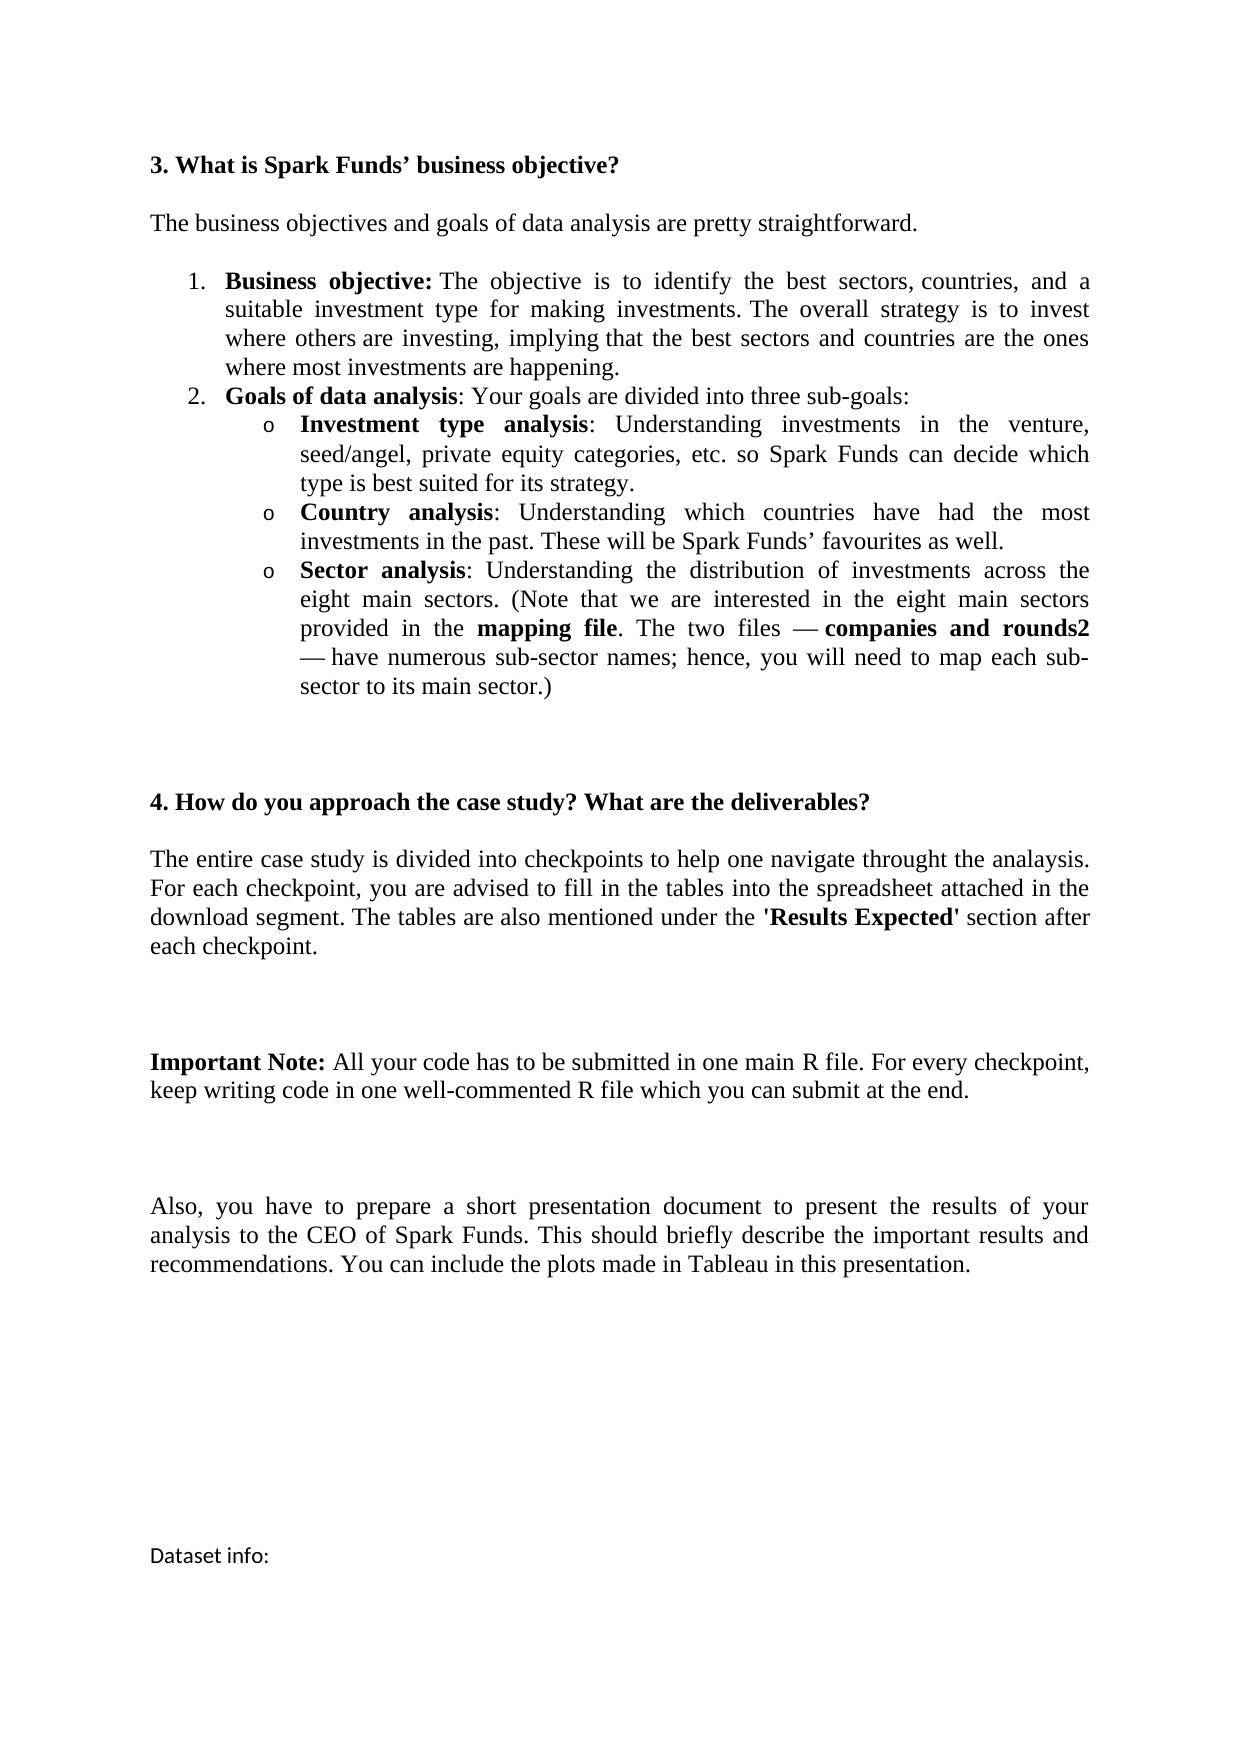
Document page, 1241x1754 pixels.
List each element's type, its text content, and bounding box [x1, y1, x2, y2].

text 4. How do you approach the case study? What are the deliverables? [150, 787, 1090, 815]
list Sector analysis: Understanding the distribution of investments across the eight main sectors. (Note that we are interested in the eight main sectors provided in the mapping file. The two files — companies and rounds2 — have numerous sub-sector names; hence, you will need to map each sub-sector to its main sector.) [262, 555, 1090, 699]
list Investment type analysis: Understanding investments in the venture, seed/angel, private equity categories, etc. so Spark Funds can decide which type is best suited for its strategy. [262, 409, 1090, 497]
text Also, you have to prepare a short presentation document to present the results of your analysis to the CEO of Spark Funds. This should briefly describe the important results and recommendations. You can include the plots made in Tableau in this presentation. [150, 1191, 1090, 1277]
text The business objectives and goals of data analysis are pretty straightforward. [150, 208, 1090, 237]
text Dataset info: [150, 1541, 1090, 1569]
text 3. What is Spark Funds’ business objective? [150, 150, 1090, 179]
list Goals of data analysis: Your goals are divided into three sub-goals: [187, 381, 1090, 409]
list Business objective: The objective is to identify the best sectors, countries, and a suitable investment type for making investments. The overall strategy is to invest where others are investing, implying that the best sectors and countries are the ones where most investments are happening. [187, 266, 1090, 381]
text Important Note: All your code has to be submitted in one main R file. For every checkpoint, keep writing code in one well-commented R file which you can submit at the end. [150, 1047, 1090, 1104]
text The entire case study is divided into checkpoints to help one navigate throught the analaysis. For each checkpoint, you are advised to fill in the tables into the spreadsheet attached in the download segment. The tables are also mentioned under the 'Results Expected' section after each checkpoint. [150, 844, 1090, 959]
list Country analysis: Understanding which countries have had the most investments in the past. These will be Spark Funds’ favourites as well. [262, 497, 1090, 555]
